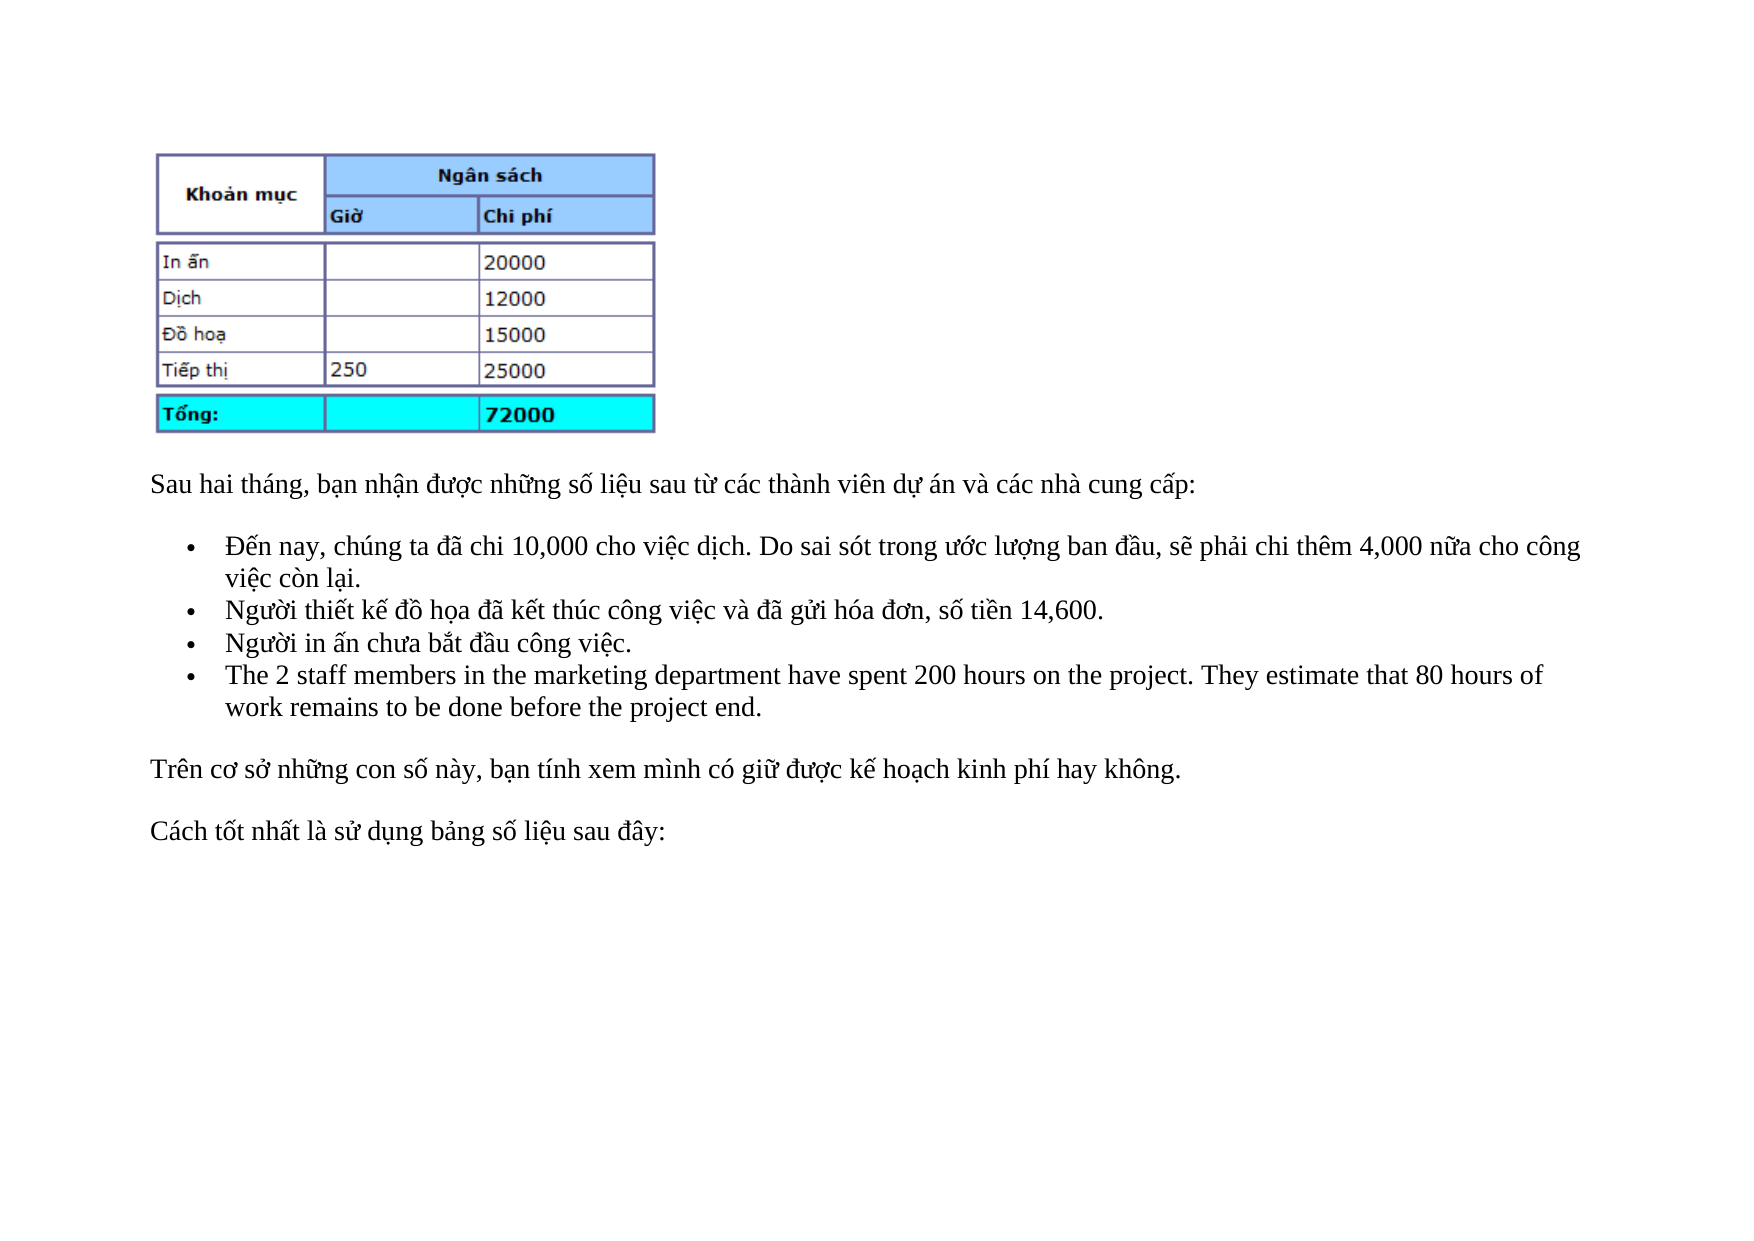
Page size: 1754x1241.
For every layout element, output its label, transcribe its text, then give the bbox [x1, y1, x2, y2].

list Người thiết kế đồ họa đã kết thúc công việc và đã gửi hóa đơn, số tiền 14,600. [187, 593, 1604, 626]
list Người in ấn chưa bắt đầu công việc. [187, 626, 1604, 658]
picture [150, 150, 662, 438]
text Trên cơ sở những con số này, bạn tính xem mình có giữ được kế hoạch kinh phí hay không. [150, 752, 1604, 784]
list The 2 staff members in the marketing department have spent 200 hours on the project. They estimate that 80 hours of work remains to be done before the project end. [187, 658, 1604, 723]
title Cách tốt nhất là sử dụng bảng số liệu sau đây: [150, 814, 1604, 846]
list Đến nay, chúng ta đã chi 10,000 cho việc dịch. Do sai sót trong ước lượng ban đầu, sẽ phải chi thêm 4,000 nữa cho công việc còn lại. [187, 528, 1604, 593]
text Sau hai tháng, bạn nhận được những số liệu sau từ các thành viên dự án và các nhà cung cấp: [150, 467, 1604, 499]
